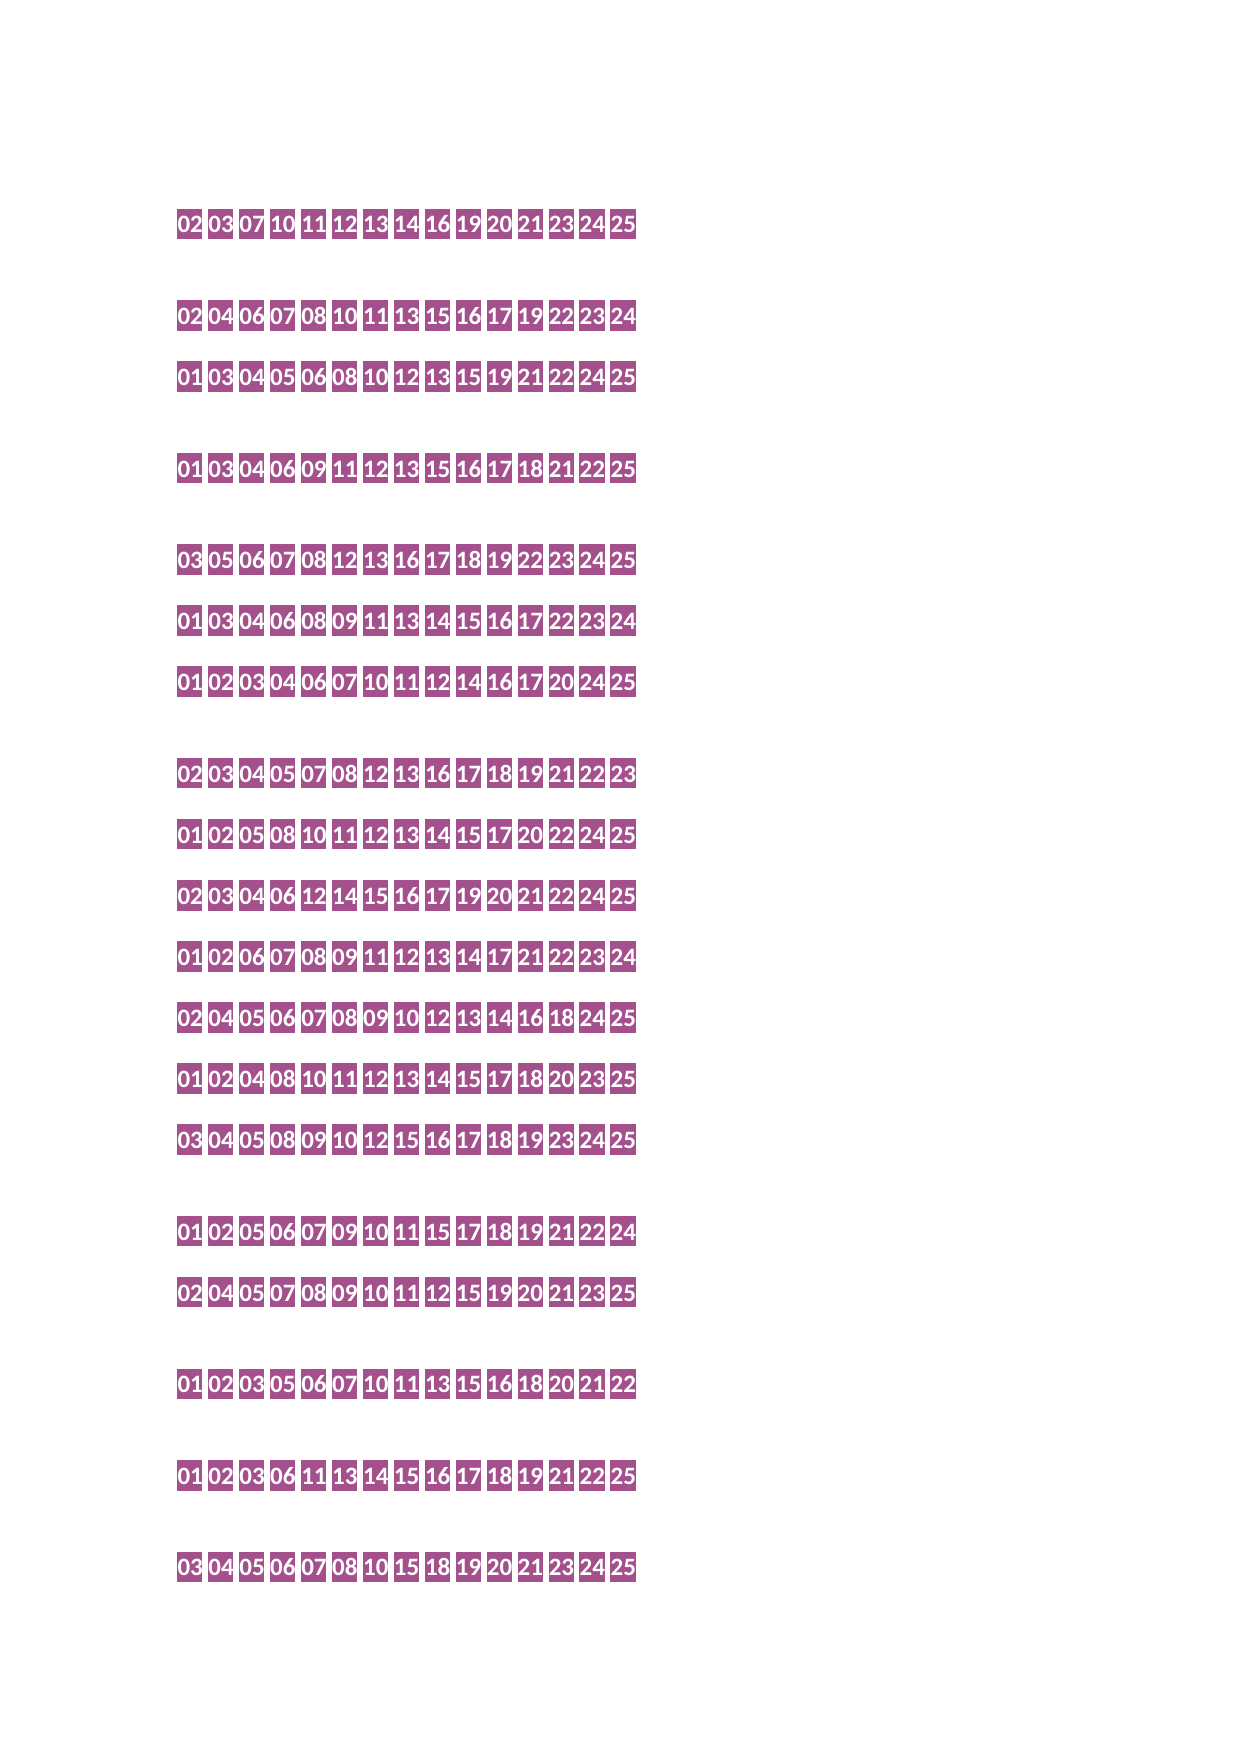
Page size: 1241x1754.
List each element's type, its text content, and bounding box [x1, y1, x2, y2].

text 02 03 04 06 12 14 15 16 17 19 20 21 22 24 25 [177, 849, 1063, 911]
text 01 02 05 08 10 11 12 13 14 15 17 20 22 24 25 [177, 788, 1063, 849]
text 01 03 04 06 09 11 12 13 15 16 17 18 21 22 25 [177, 392, 1063, 483]
text 01 02 06 07 08 09 11 12 13 14 17 21 22 23 24 [177, 911, 1063, 972]
text 02 04 06 07 08 10 11 13 15 16 17 19 22 23 24 [177, 239, 1063, 331]
text 02 03 04 05 07 08 12 13 16 17 18 19 21 22 23 [177, 697, 1063, 788]
text 01 02 03 04 06 07 10 11 12 14 16 17 20 24 25 [177, 636, 1063, 697]
text 02 03 07 10 11 12 13 14 16 19 20 21 23 24 25 [177, 148, 1063, 239]
text 02 04 05 06 07 08 09 10 12 13 14 16 18 24 25 [177, 972, 1063, 1033]
text 03 04 05 08 09 10 12 15 16 17 18 19 23 24 25 [177, 1094, 1063, 1155]
text 03 04 05 06 07 08 10 15 18 19 20 21 23 24 25 [177, 1491, 1063, 1582]
text 01 03 04 06 08 09 11 13 14 15 16 17 22 23 24 [177, 575, 1063, 636]
text 01 03 04 05 06 08 10 12 13 15 19 21 22 24 25 [177, 331, 1063, 392]
text 01 02 03 05 06 07 10 11 13 15 16 18 20 21 22 [177, 1307, 1063, 1399]
text 01 02 03 06 11 13 14 15 16 17 18 19 21 22 25 [177, 1399, 1063, 1491]
text 01 02 04 08 10 11 12 13 14 15 17 18 20 23 25 [177, 1033, 1063, 1094]
text 03 05 06 07 08 12 13 16 17 18 19 22 23 24 25 [177, 483, 1063, 575]
text 01 02 05 06 07 09 10 11 15 17 18 19 21 22 24 [177, 1155, 1063, 1246]
text 02 04 05 07 08 09 10 11 12 15 19 20 21 23 25 [177, 1246, 1063, 1307]
